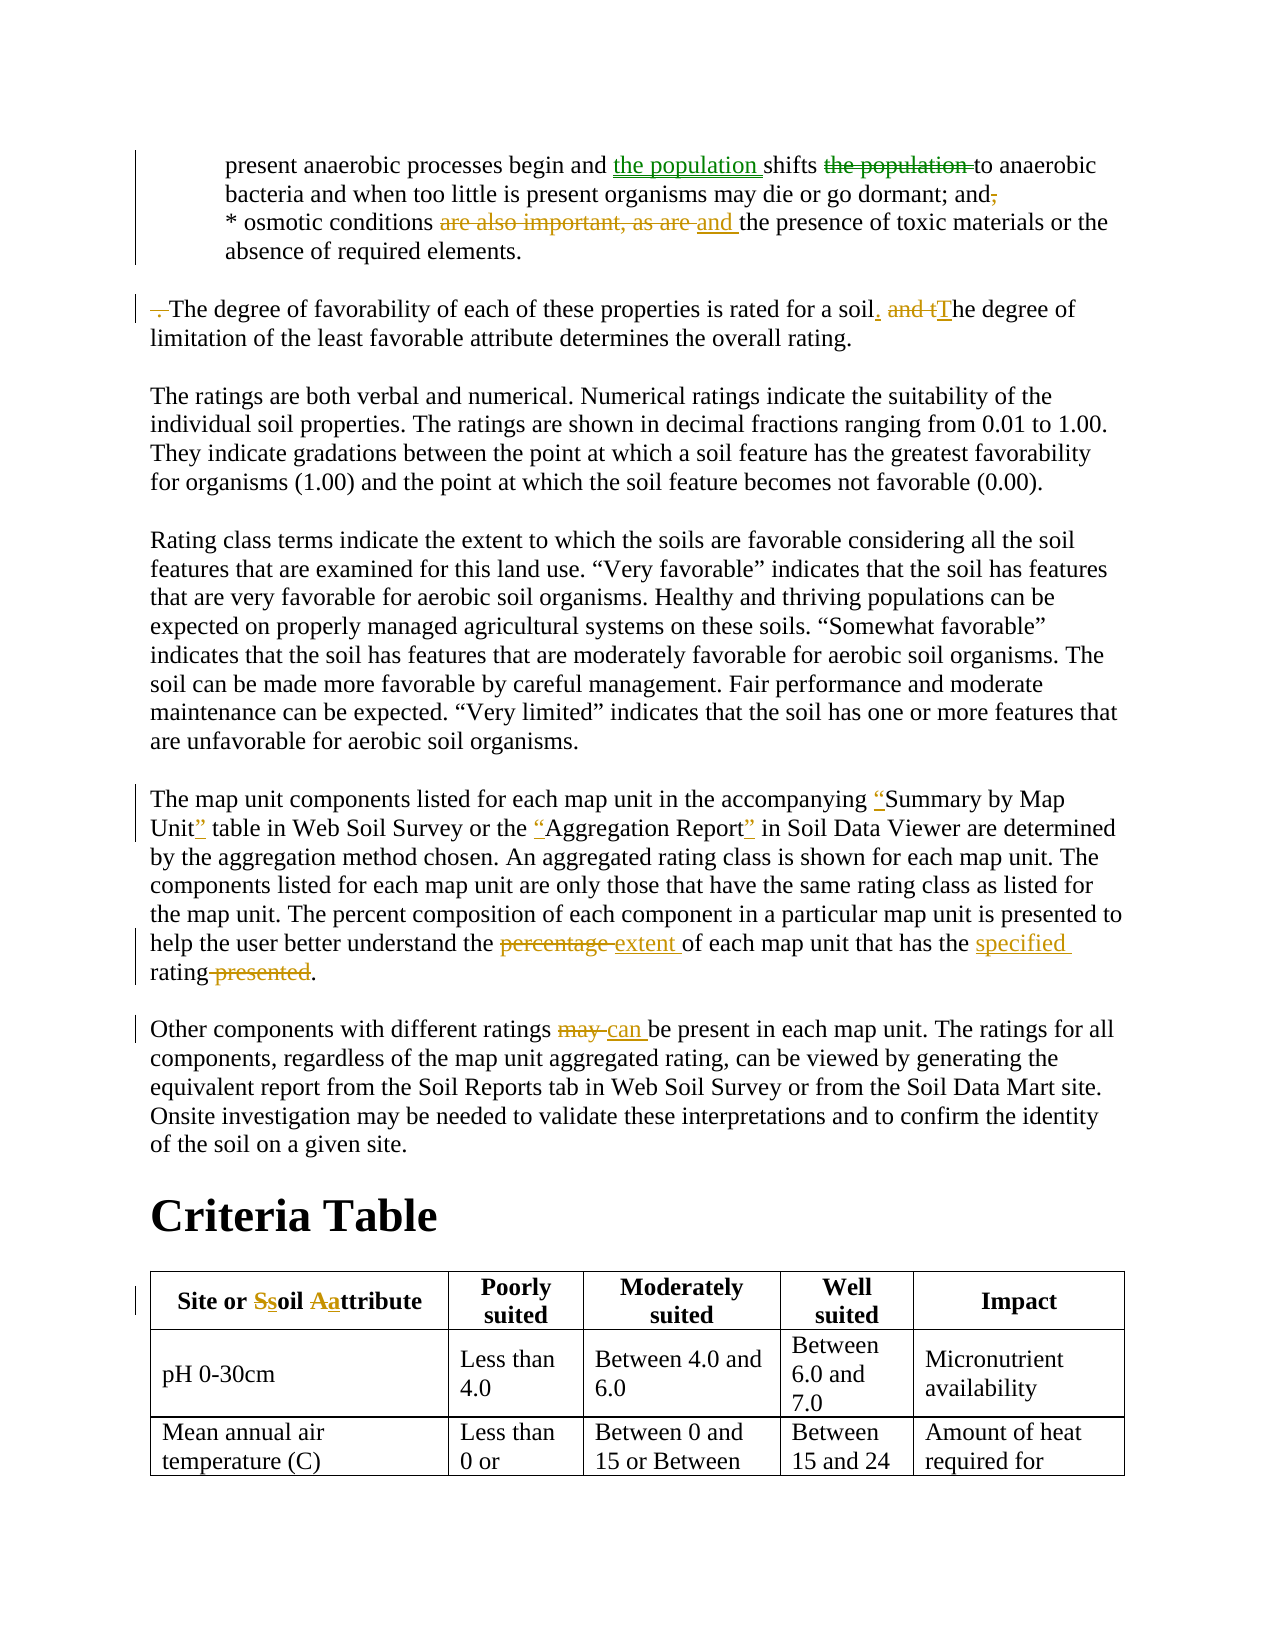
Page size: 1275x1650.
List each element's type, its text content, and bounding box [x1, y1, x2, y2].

text Rating class terms indicate the extent to which the soils are favorable considering all the soil features that are examined for this land use. “Very favorable” indicates that the soil has features that are very favorable for aerobic soil organisms. Healthy and thriving populations can be expected on properly managed agricultural systems on these soils. “Somewhat favorable” indicates that the soil has features that are moderately favorable for aerobic soil organisms. The soil can be made more favorable by careful management. Fair performance and moderate maintenance can be expected. “Very limited” indicates that the soil has one or more features that are unfavorable for aerobic soil organisms. [150, 525, 1125, 755]
text The map unit components listed for each map unit in the accompanying Summary by Map Unit table in Web Soil Survey or the Aggregation Report in Soil Data Viewer are determined by the aggregation method chosen. An aggregated rating class is shown for each map unit. The components listed for each map unit are only those that have the same rating class as listed for the map unit. The percent composition of each component in a particular map unit is presented to help the user better understand the of each map unit that has the rating. [150, 784, 1125, 985]
subtitle Criteria Table [150, 1187, 1125, 1241]
table_header Moderately suited [584, 1272, 780, 1329]
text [225, 150, 1125, 265]
table_header Well suited [781, 1272, 913, 1329]
text The ratings are both verbal and numerical. Numerical ratings indicate the suitability of the individual soil properties. The ratings are shown in decimal fractions ranging from 0.01 to 1.00. They indicate gradations between the point at which a soil feature has the greatest favorability for organisms (1.00) and the point at which the soil feature becomes not favorable (0.00). [150, 381, 1125, 496]
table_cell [914, 1418, 1124, 1475]
table_cell Between 6.0 and 7.0 [781, 1330, 913, 1416]
table_cell Less than 0 or Greater than 50 [449, 1418, 583, 1475]
table_cell Between 0 and 15 or Between 24 and 50 [584, 1418, 780, 1475]
table_cell Between 15 and 24 [781, 1418, 913, 1475]
table_cell pH 0-30cm [151, 1330, 448, 1416]
text Other components with different ratings be present in each map unit. The ratings for all components, regardless of the map unit aggregated rating, can be viewed by generating the equivalent report from the Soil Reports tab in Web Soil Survey or from the Soil Data Mart site. Onsite investigation may be needed to validate these interpretations and to confirm the identity of the soil on a given site. [150, 1014, 1125, 1158]
text The degree of favorability of each of these properties is rated for a soil he degree of limitation of the least favorable attribute determines the overall rating. [150, 294, 1125, 352]
table_header Site or oil ttribute [151, 1272, 448, 1329]
table_cell Micronutrient availability [914, 1330, 1124, 1416]
table_header Impact [914, 1272, 1124, 1329]
table_cell Between 4.0 and 6.0 [584, 1330, 780, 1416]
table_cell Mean annual air temperature (C) [151, 1418, 448, 1475]
table_header Poorly suited [449, 1272, 583, 1329]
table_cell Less than 4.0 [449, 1330, 583, 1416]
